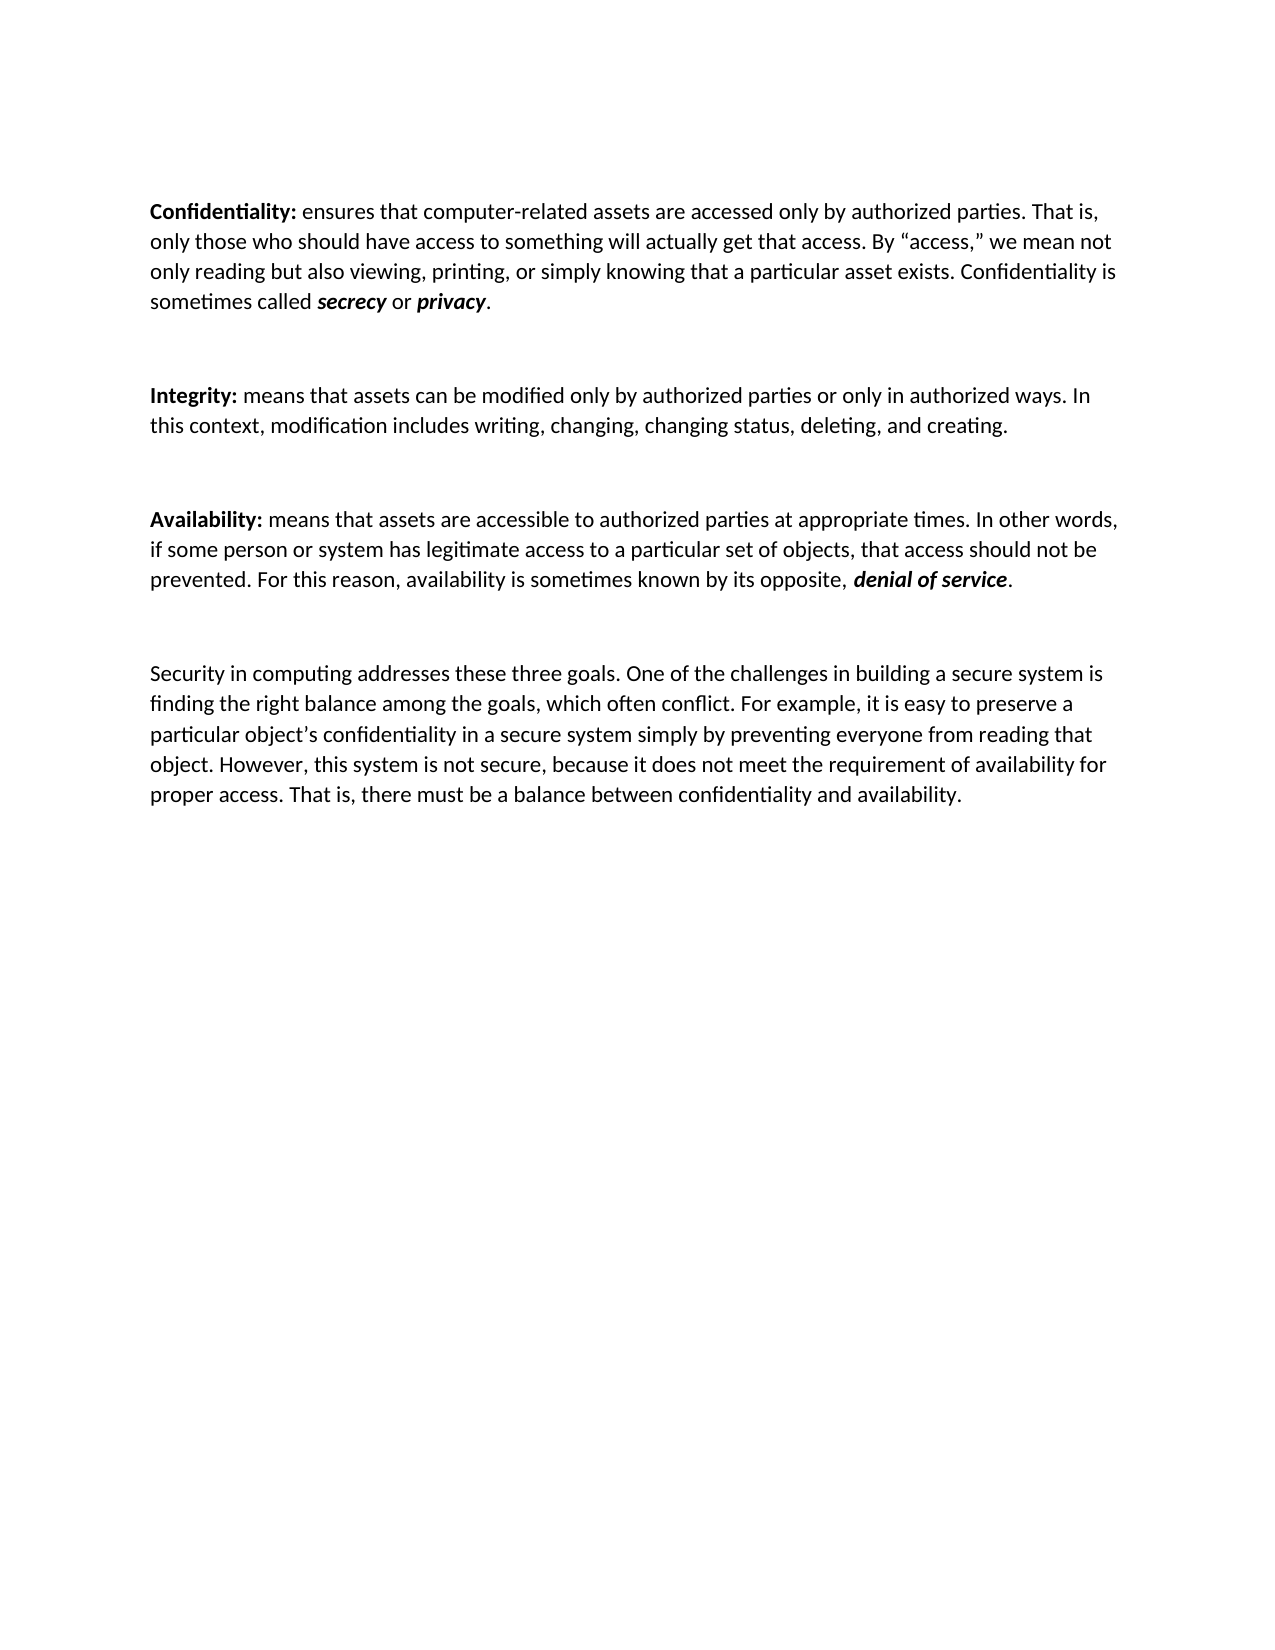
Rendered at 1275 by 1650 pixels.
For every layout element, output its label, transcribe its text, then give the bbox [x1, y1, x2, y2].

text Integrity: means that assets can be modified only by authorized parties or only in authorized ways. In this context, modification includes writing, changing, changing status, deleting, and creating. [150, 381, 1125, 439]
text Confidentiality: ensures that computer-related assets are accessed only by authorized parties. That is, only those who should have access to something will actually get that access. By “access,” we mean not only reading but also viewing, printing, or simply knowing that a particular asset exists. Confidentiality is sometimes called secrecy or privacy. [150, 197, 1125, 316]
text Availability: means that assets are accessible to authorized parties at appropriate times. In other words, if some person or system has legitimate access to a particular set of objects, that access should not be prevented. For this reason, availability is sometimes known by its opposite, denial of service. [150, 505, 1125, 594]
text Security in computing addresses these three goals. One of the challenges in building a secure system is finding the right balance among the goals, which often conflict. For example, it is easy to preserve a particular object’s confidentiality in a secure system simply by preventing everyone from reading that object. However, this system is not secure, because it does not meet the requirement of availability for proper access. That is, there must be a balance between confidentiality and availability. [150, 659, 1125, 808]
